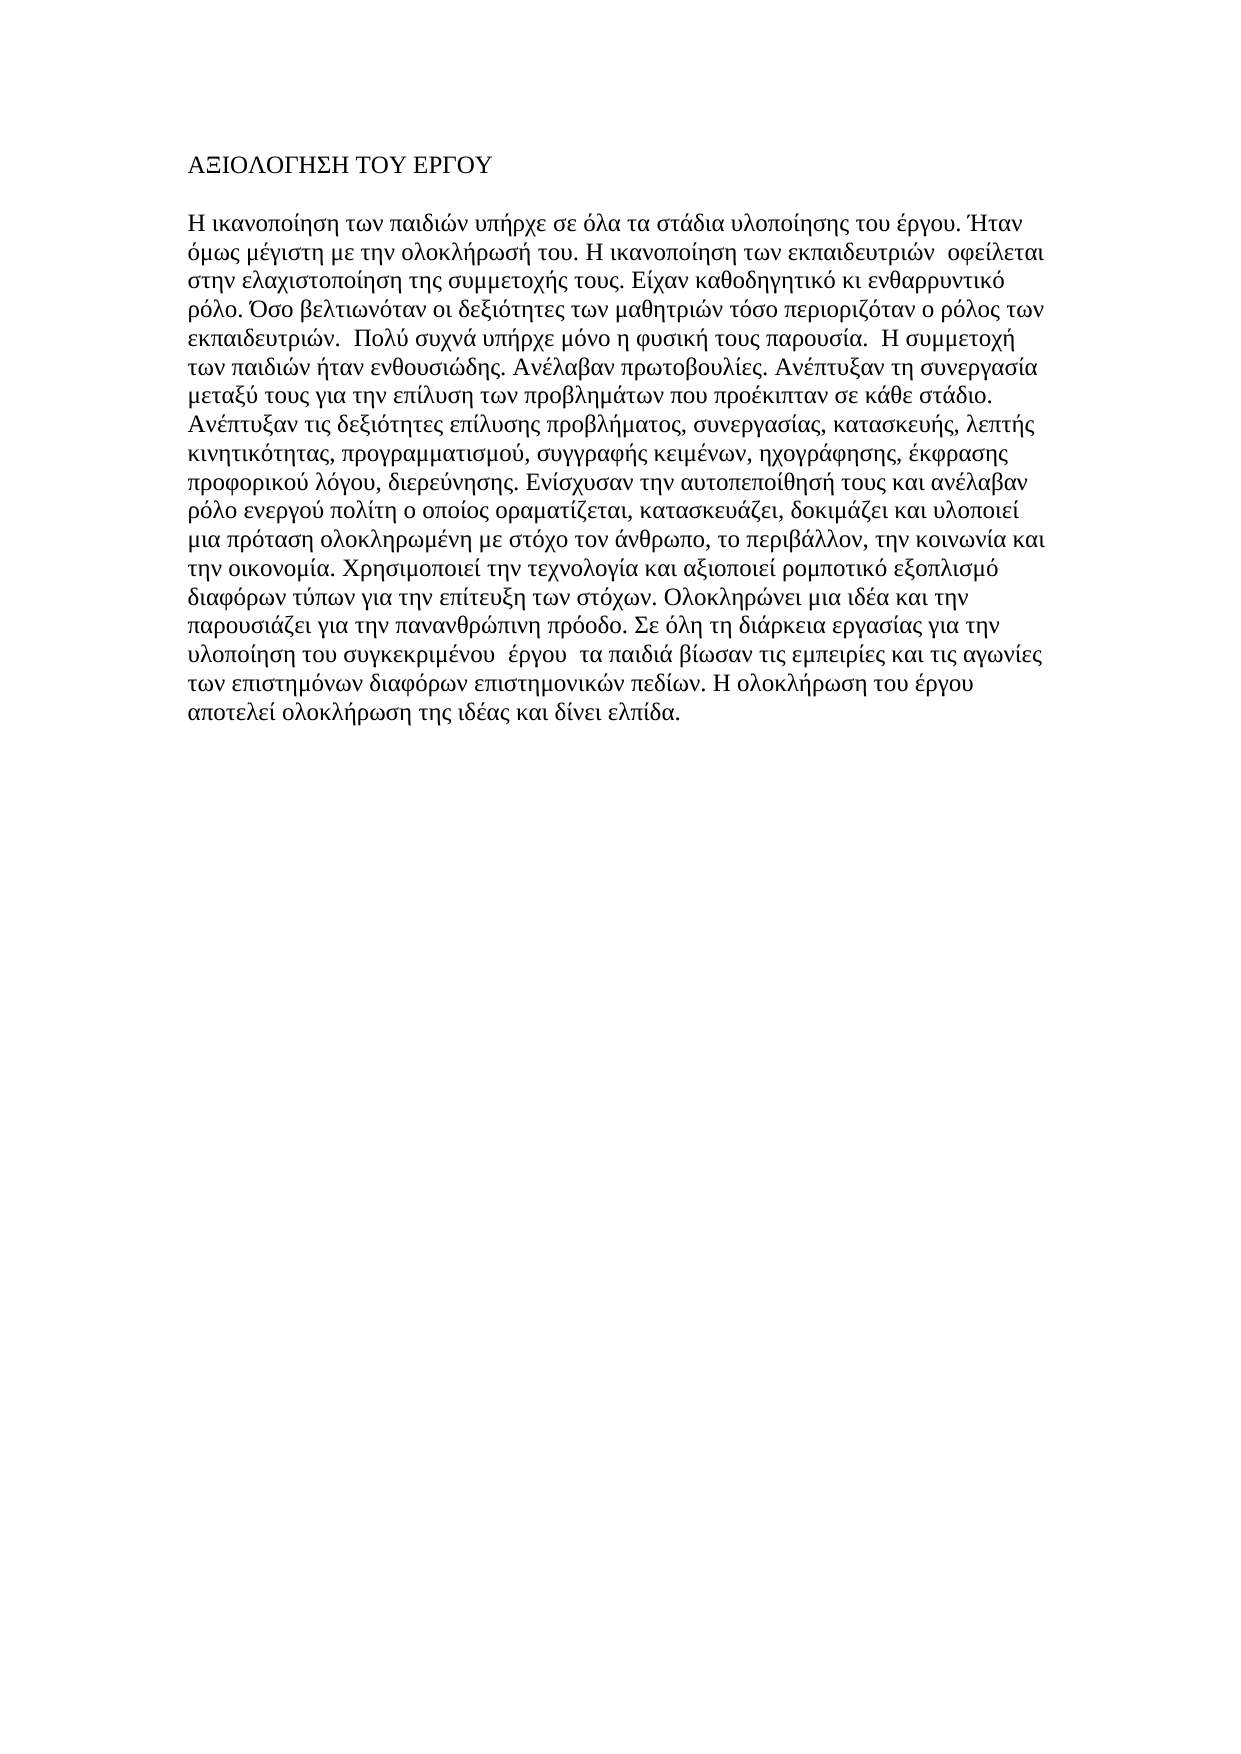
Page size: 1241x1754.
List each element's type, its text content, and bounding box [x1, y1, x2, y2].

text Η ικανοποίηση των παιδιών υπήρχε σε όλα τα στάδια υλοποίησης του έργου. Ήταν όμως μέγιστη με την ολοκλήρωσή του. Η ικανοποίηση των εκπαιδευτριών οφείλεται στην ελαχιστοποίηση της συμμετοχής τους. Είχαν καθοδηγητικό κι ενθαρρυντικό ρόλο. Όσο βελτιωνόταν οι δεξιότητες των μαθητριών τόσο περιοριζόταν ο ρόλος των εκπαιδευτριών. Πολύ συχνά υπήρχε μόνο η φυσική τους παρουσία. Η συμμετοχή των παιδιών ήταν ενθουσιώδης. Ανέλαβαν πρωτοβουλίες. Ανέπτυξαν τη συνεργασία μεταξύ τους για την επίλυση των προβλημάτων που προέκιπταν σε κάθε στάδιο. Ανέπτυξαν τις δεξιότητες επίλυσης προβλήματος, συνεργασίας, κατασκευής, λεπτής κινητικότητας, προγραμματισμού, συγγραφής κειμένων, ηχογράφησης, έκφρασης προφορικού λόγου, διερεύνησης. Ενίσχυσαν την αυτοπεποίθησή τους και ανέλαβαν ρόλο ενεργού πολίτη ο οποίος οραματίζεται, κατασκευάζει, δοκιμάζει και υλοποιεί μια πρόταση ολοκληρωμένη με στόχο τον άνθρωπο, το περιβάλλον, την κοινωνία και την οικονομία. Χρησιμοποιεί την τεχνολογία και αξιοποιεί ρομποτικό εξοπλισμό διαφόρων τύπων για την επίτευξη των στόχων. Ολοκληρώνει μια ιδέα και την παρουσιάζει για την πανανθρώπινη πρόοδο. Σε όλη τη διάρκεια εργασίας για την υλοποίηση του συγκεκριμένου έργου τα παιδιά βίωσαν τις εμπειρίες και τις αγωνίες των επιστημόνων διαφόρων επιστημονικών πεδίων. Η ολοκλήρωση του έργου αποτελεί ολοκλήρωση της ιδέας και δίνει ελπίδα. [187, 208, 1053, 725]
text ΑΞΙΟΛΟΓΗΣΗ ΤΟΥ ΕΡΓΟΥ [187, 150, 1053, 179]
